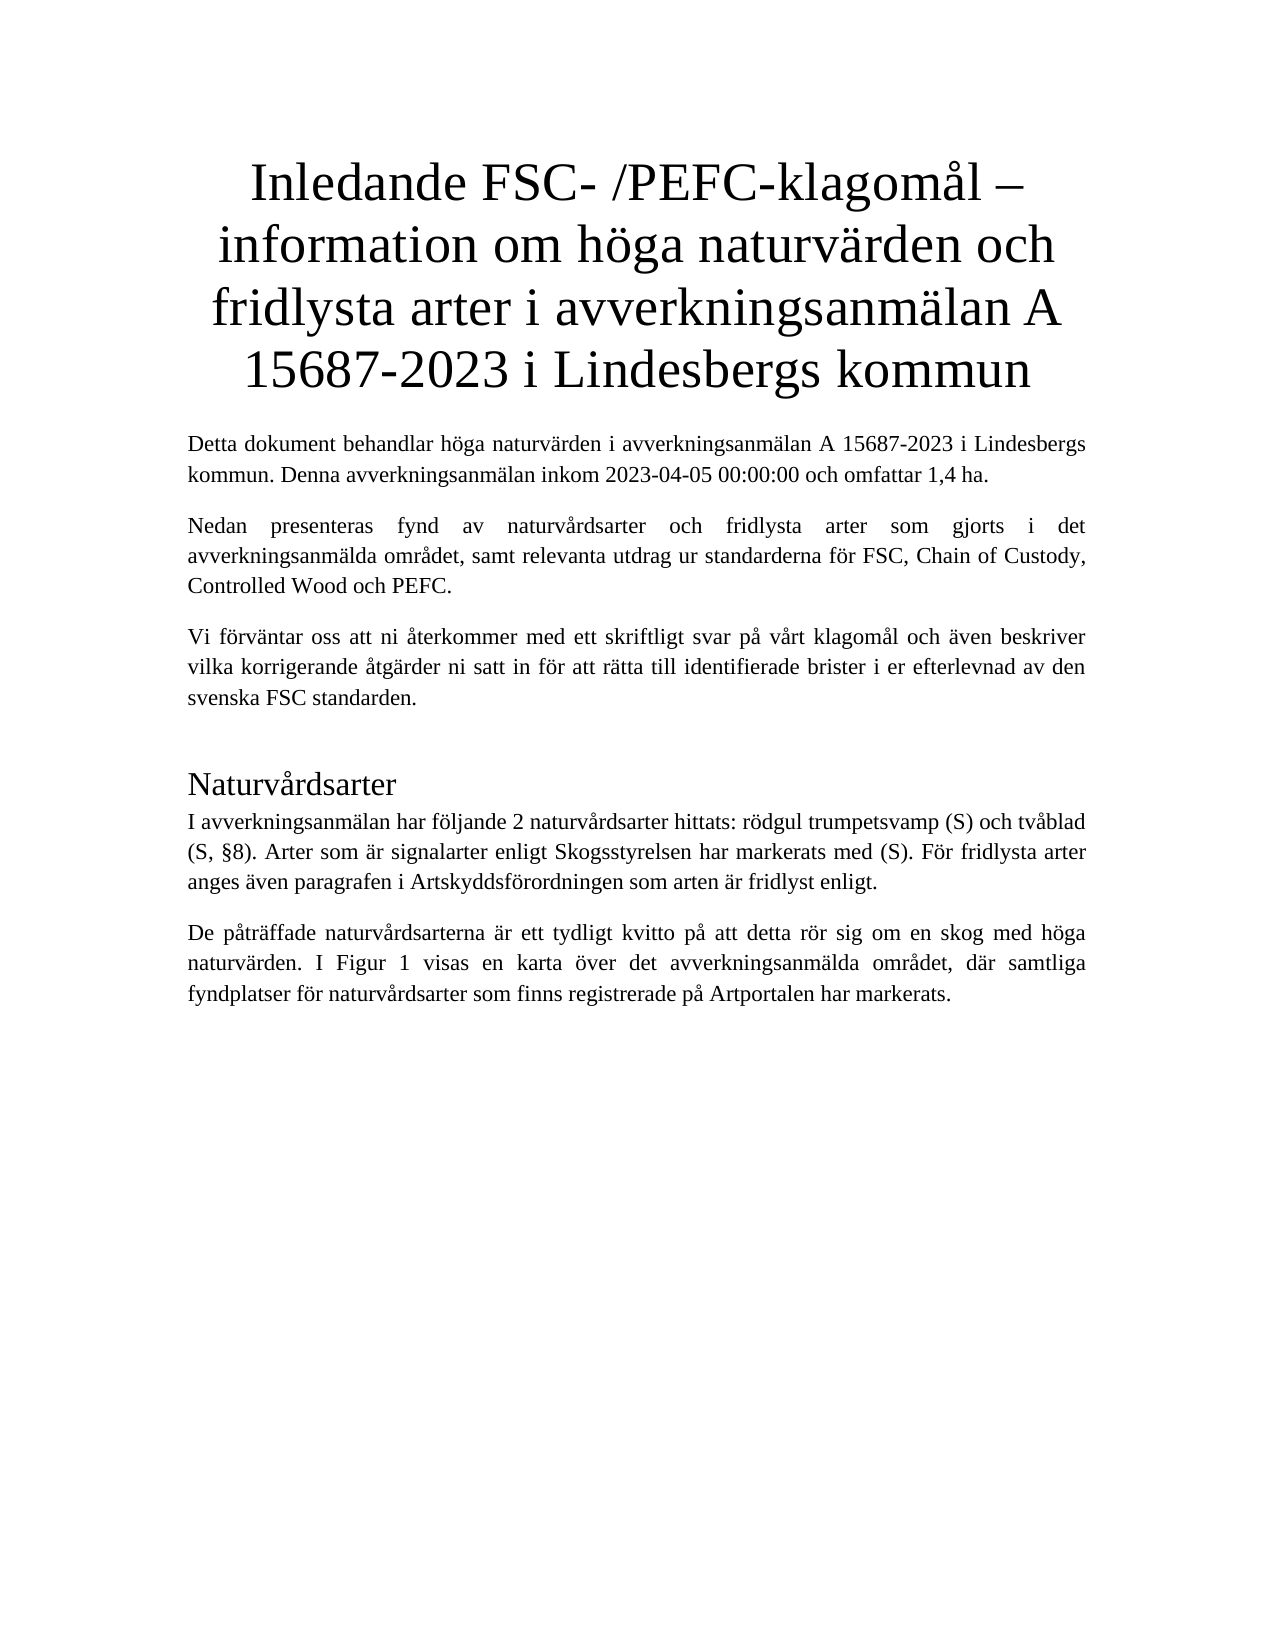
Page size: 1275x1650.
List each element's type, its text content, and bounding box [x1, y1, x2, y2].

subtitle Naturvårdsarter [187, 764, 1087, 802]
text De påträffade naturvårdsarterna är ett tydligt kvitto på att detta rör sig om en skog med höga naturvärden. I Figur 1 visas en karta över det avverkningsanmälda området, där samtliga fyndplatser för naturvårdsarter som finns registrerade på Artportalen har markerats. [187, 919, 1087, 1006]
title Inledande FSC- /PEFC-klagomål – information om höga naturvärden och fridlysta arter i avverkningsanmälan A 15687-2023 i Lindesbergs kommun [187, 150, 1087, 399]
text I avverkningsanmälan har följande 2 naturvårdsarter hittats: rödgul trumpetsvamp (S) och tvåblad (S, §8). Arter som är signalarter enligt Skogsstyrelsen har markerats med (S). För fridlysta arter anges även paragrafen i Artskyddsförordningen som arten är fridlyst enligt. [187, 808, 1087, 894]
text Vi förväntar oss att ni återkommer med ett skriftligt svar på vårt klagomål och även beskriver vilka korrigerande åtgärder ni satt in för att rätta till identifierade brister i er efterlevnad av den svenska FSC standarden. [187, 623, 1087, 710]
text Nedan presenteras fynd av naturvårdsarter och fridlysta arter som gjorts i det avverkningsanmälda området, samt relevanta utdrag ur standarderna för FSC, Chain of Custody, Controlled Wood och PEFC. [187, 512, 1087, 598]
text Detta dokument behandlar höga naturvärden i avverkningsanmälan A 15687-2023 i Lindesbergs kommun. Denna avverkningsanmälan inkom 2023-04-05 00:00:00 och omfattar 1,4 ha. [187, 430, 1087, 487]
